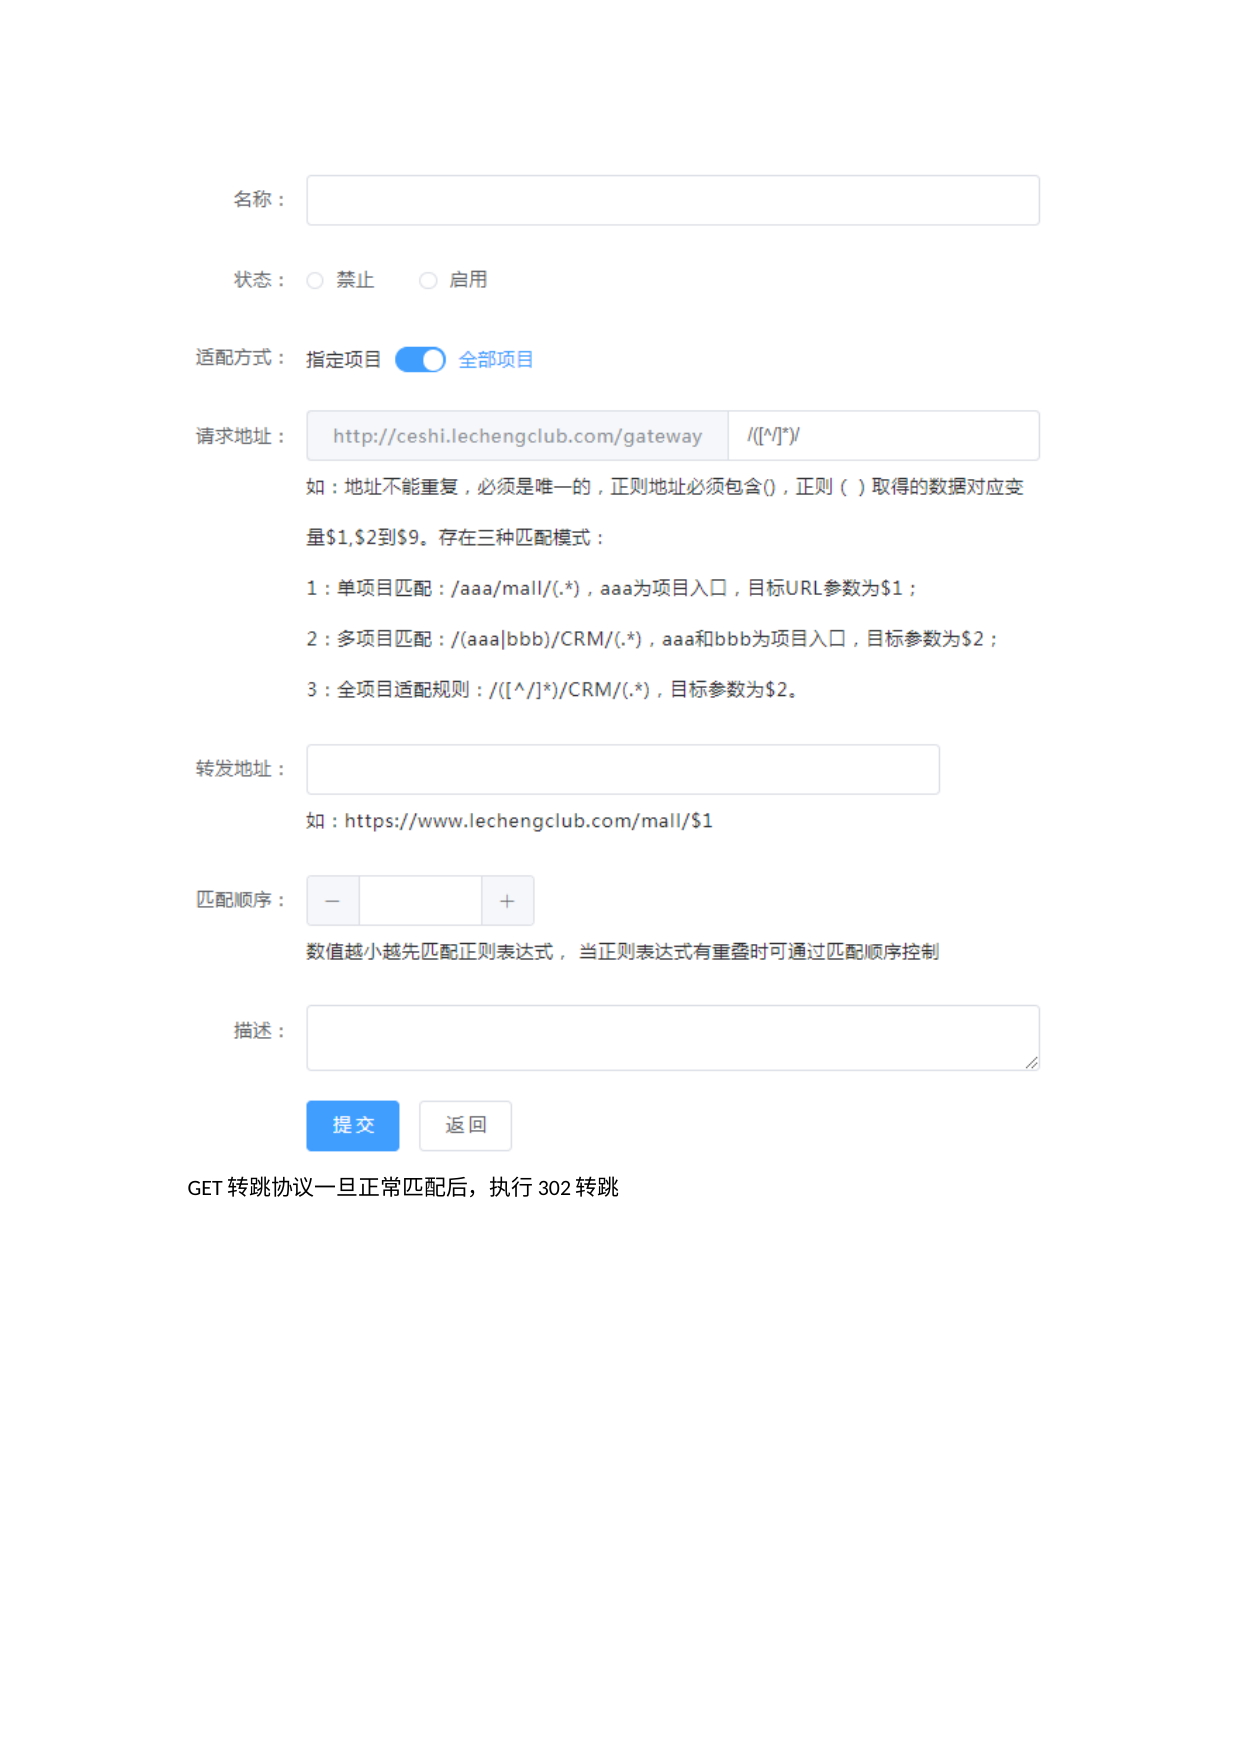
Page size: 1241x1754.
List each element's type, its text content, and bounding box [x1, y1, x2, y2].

text GET转跳协议一旦正常匹配后，执行302转跳 [187, 1169, 1053, 1202]
picture [187, 162, 1053, 1160]
